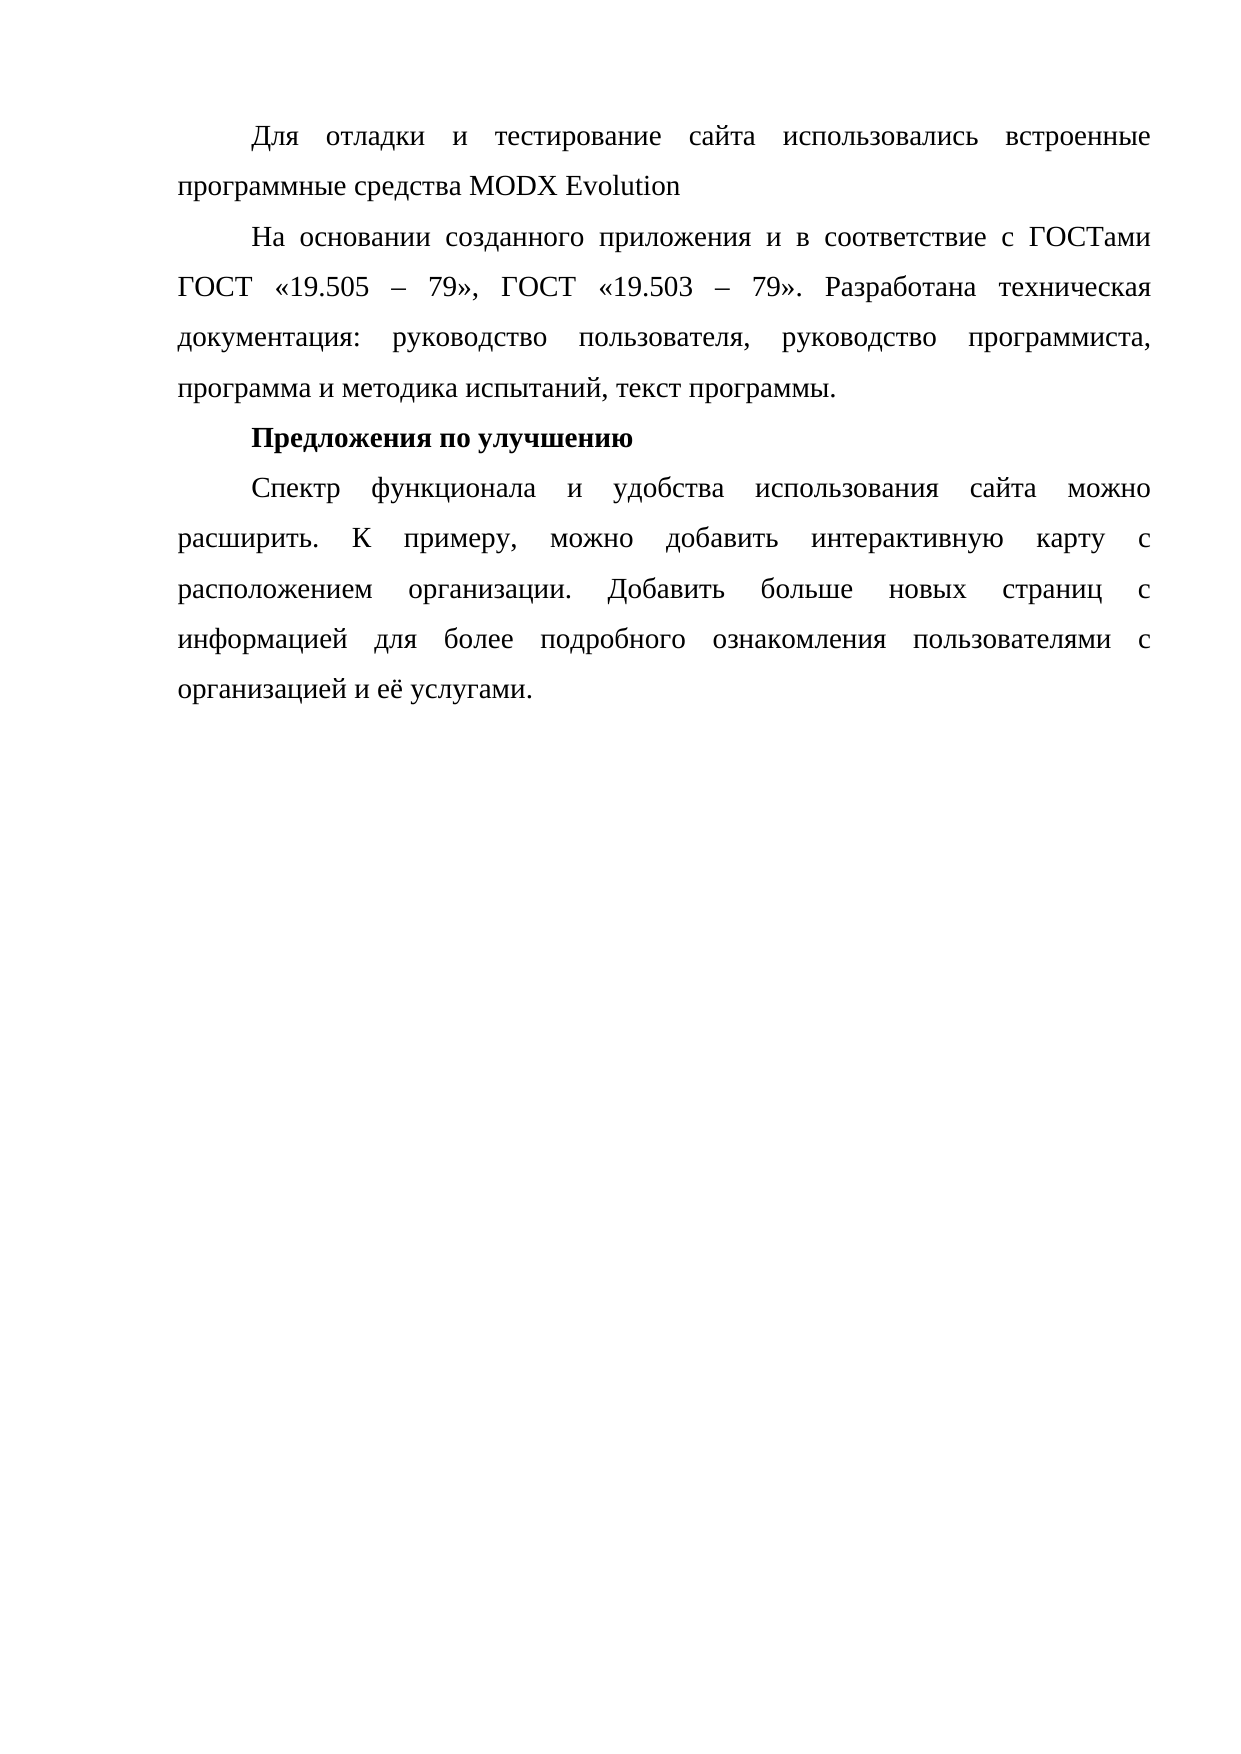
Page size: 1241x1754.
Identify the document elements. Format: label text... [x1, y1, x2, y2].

text Спектр функционала и удобства использования сайта можно расширить. К примеру, можно добавить интерактивную карту с расположением организации. Добавить больше новых страниц с информацией для более подробного ознакомления пользователями с организацией и её услугами. [177, 470, 1152, 705]
text Предложения по улучшению [177, 420, 1152, 453]
text Для отладки и тестирование сайта использовались встроенные программные средства MODX Evolution [177, 118, 1152, 202]
text На основании созданного приложения и в соответствие с ГОСТами ГОСТ «19.505 – 79», ГОСТ «19.503 – 79». Разработана техническая документация: руководство пользователя, руководство программиста, программа и методика испытаний, текст программы. [177, 219, 1152, 403]
